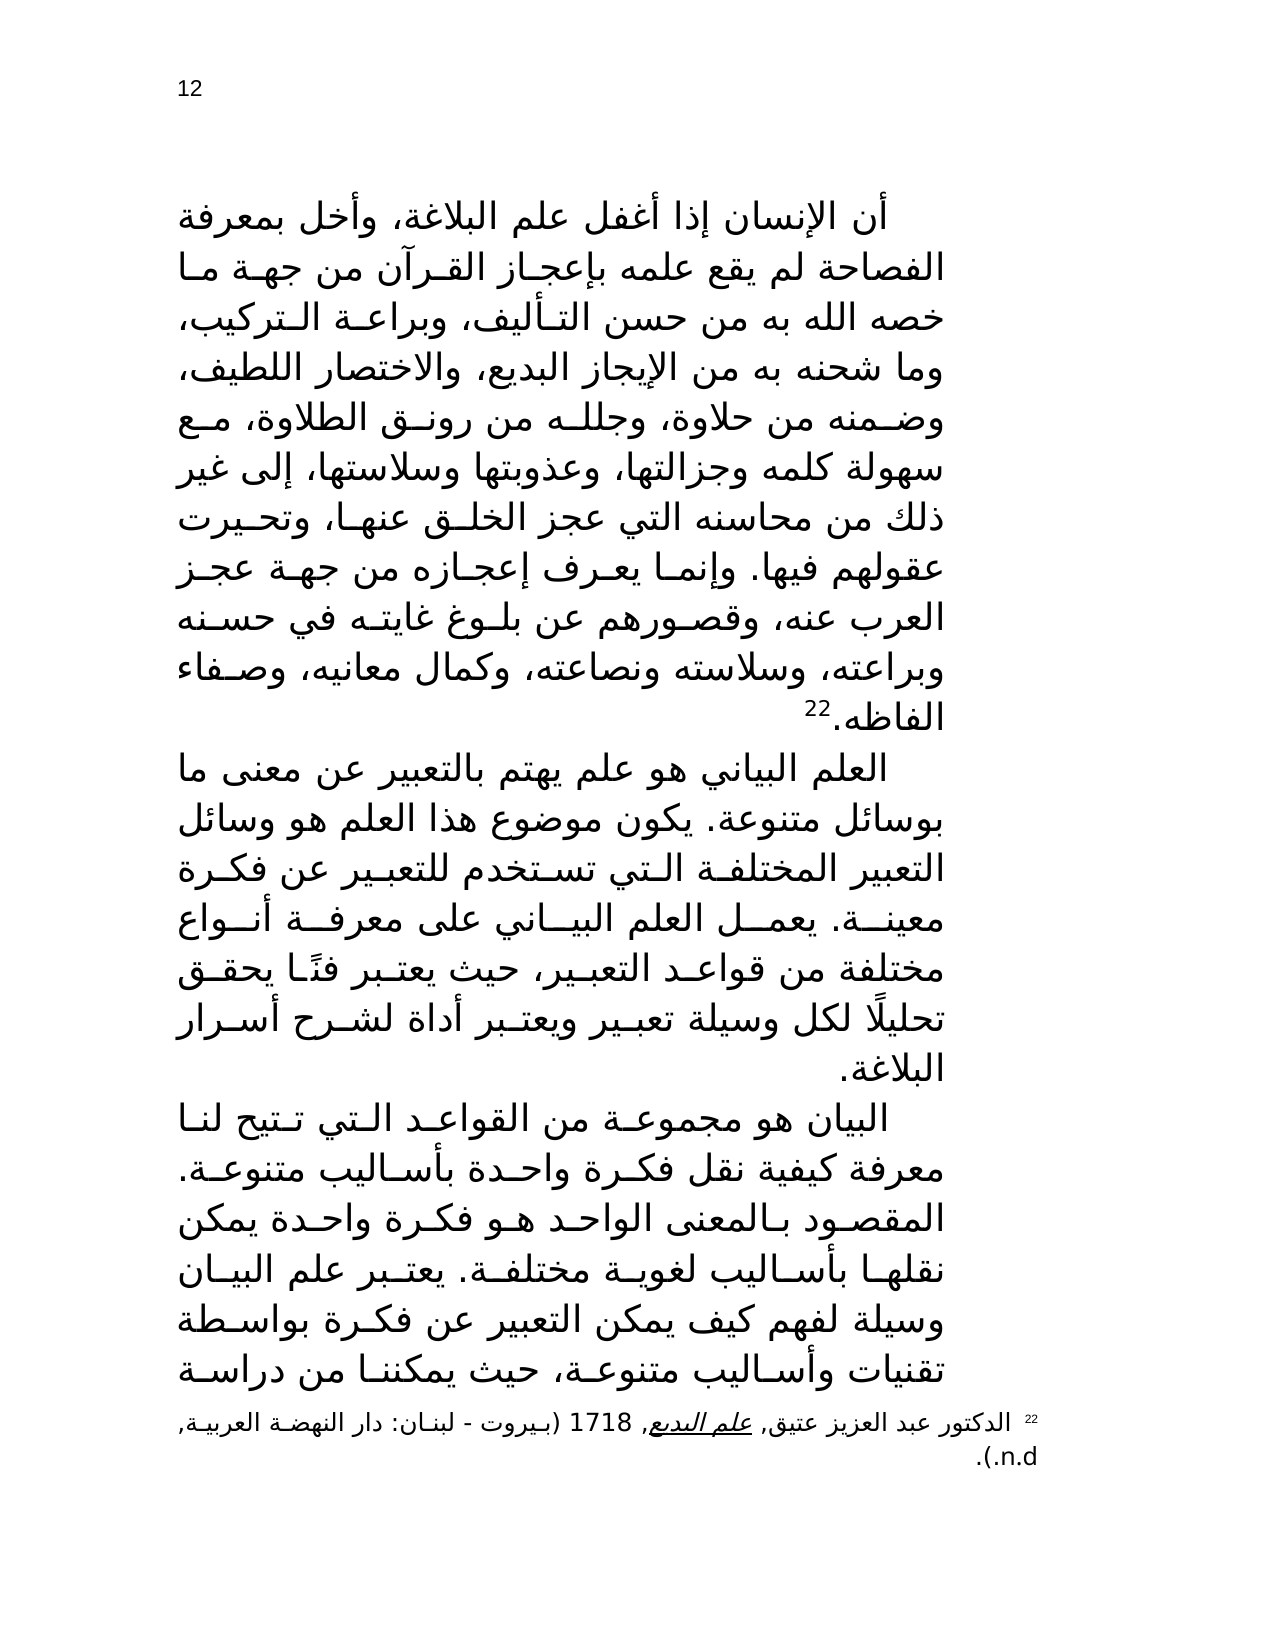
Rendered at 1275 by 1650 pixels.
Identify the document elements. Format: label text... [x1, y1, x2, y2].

text أن الإنسان إذا أغفل علم البلاغة، وأخل بمعرفة الفصاحة لم يقع علمه بإعجاز القرآن من جهة ما خصه الله به من حسن التأليف، وبراعة التركيب، وما شحنه به من الإيجاز البديع، والاختصار اللطيف، وضمنه من حلاوة، وجلله من رونق الطلاوة، مع سهولة كلمه وجزالتها، وعذوبتها وسلاستها، إلى غير ذلك من محاسنه التي عجز الخلق عنها، وتحيرت عقولهم فيها. وإنما يعرف إعجازه من جهة عجز العرب عنه، وقصورهم عن بلوغ غايته في حسنه وبراعته، وسلاسته ونصاعته، وكمال معانيه، وصفاء الفاظه. [177, 195, 946, 740]
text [177, 1097, 946, 1391]
text العلم البياني هو علم يهتم بالتعبير عن معنى ما بوسائل متنوعة. يكون موضوع هذا العلم هو وسائل التعبير المختلفة التي تستخدم للتعبير عن فكرة معينة. يعمل العلم البياني على معرفة أنواع مختلفة من قواعد التعبير، حيث يعتبر فنًا يحقق تحليلًا لكل وسيلة تعبير ويعتبر أداة لشرح أسرار البلاغة. [177, 746, 946, 1090]
